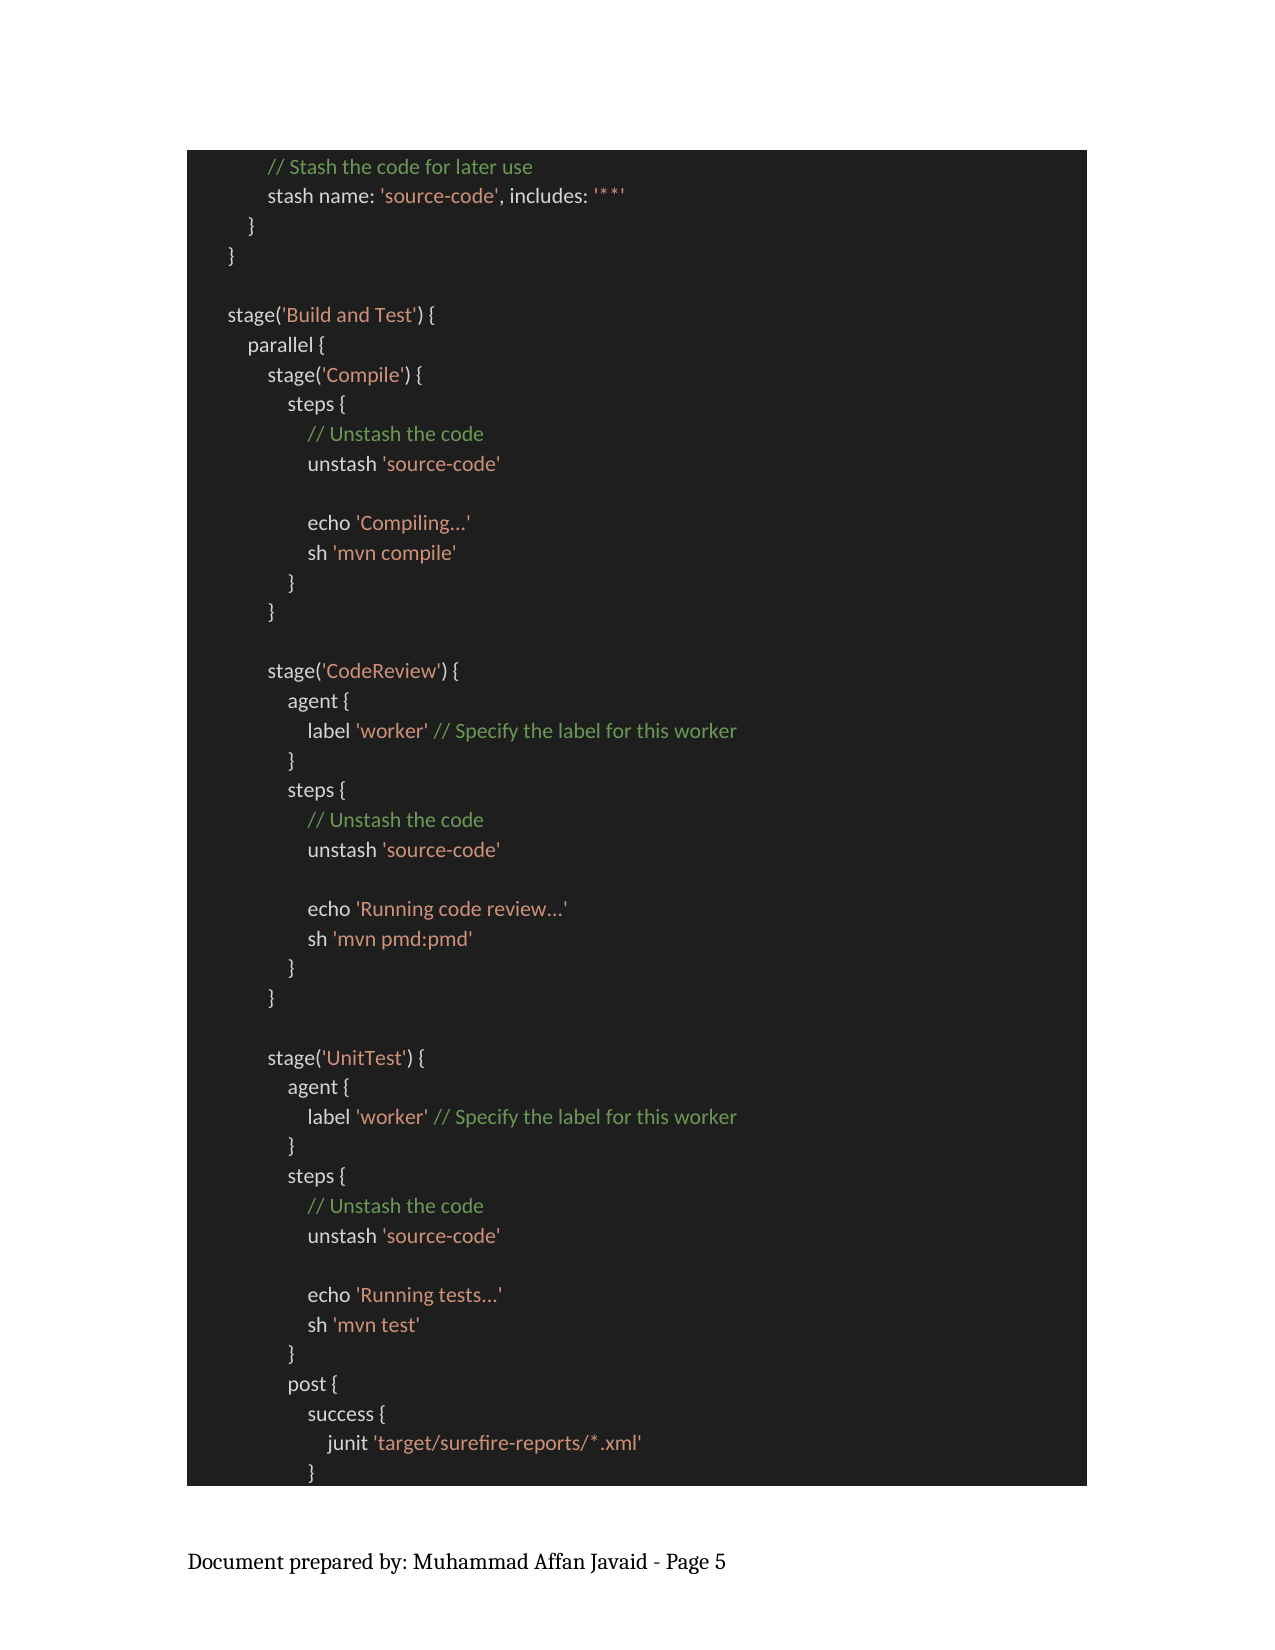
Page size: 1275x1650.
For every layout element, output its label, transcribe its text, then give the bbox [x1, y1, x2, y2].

text unstash 'source-code' [187, 1219, 1087, 1248]
text steps { [187, 1159, 1087, 1189]
text parallel { [187, 328, 1087, 358]
text // Stash the code for later use [187, 150, 1087, 180]
text sh 'mvn test' [187, 1308, 1087, 1337]
text agent { [187, 1070, 1087, 1100]
text label 'worker' // Specify the label for this worker [187, 714, 1087, 744]
text stage('UnitTest') { [187, 1041, 1087, 1070]
text } [187, 1130, 1087, 1159]
text // Unstash the code [187, 803, 1087, 833]
text stage('Build and Test') { [187, 298, 1087, 328]
text post { [187, 1367, 1087, 1397]
text } [187, 209, 1087, 239]
text } [187, 1456, 1087, 1486]
text agent { [187, 684, 1087, 714]
text } [187, 981, 1087, 1011]
text stage('Compile') { [187, 358, 1087, 387]
text junit 'target/surefire-reports/*.xml' [187, 1427, 1087, 1456]
text echo 'Running tests...' [187, 1278, 1087, 1308]
text } [187, 952, 1087, 981]
text echo 'Running code review...' [187, 892, 1087, 922]
text steps { [187, 773, 1087, 803]
text success { [187, 1397, 1087, 1427]
text steps { [187, 387, 1087, 417]
text // Unstash the code [187, 1189, 1087, 1219]
text stash name: 'source-code', includes: '**' [187, 180, 1087, 209]
text echo 'Compiling...' [187, 506, 1087, 536]
text } [187, 566, 1087, 595]
text label 'worker' // Specify the label for this worker [187, 1100, 1087, 1130]
text } [187, 239, 1087, 269]
text unstash 'source-code' [187, 833, 1087, 862]
text unstash 'source-code' [187, 447, 1087, 477]
text // Unstash the code [187, 417, 1087, 447]
text sh 'mvn compile' [187, 536, 1087, 566]
text sh 'mvn pmd:pmd' [187, 922, 1087, 952]
text } [187, 744, 1087, 773]
text } [187, 595, 1087, 625]
text } [187, 1337, 1087, 1367]
text stage('CodeReview') { [187, 655, 1087, 684]
